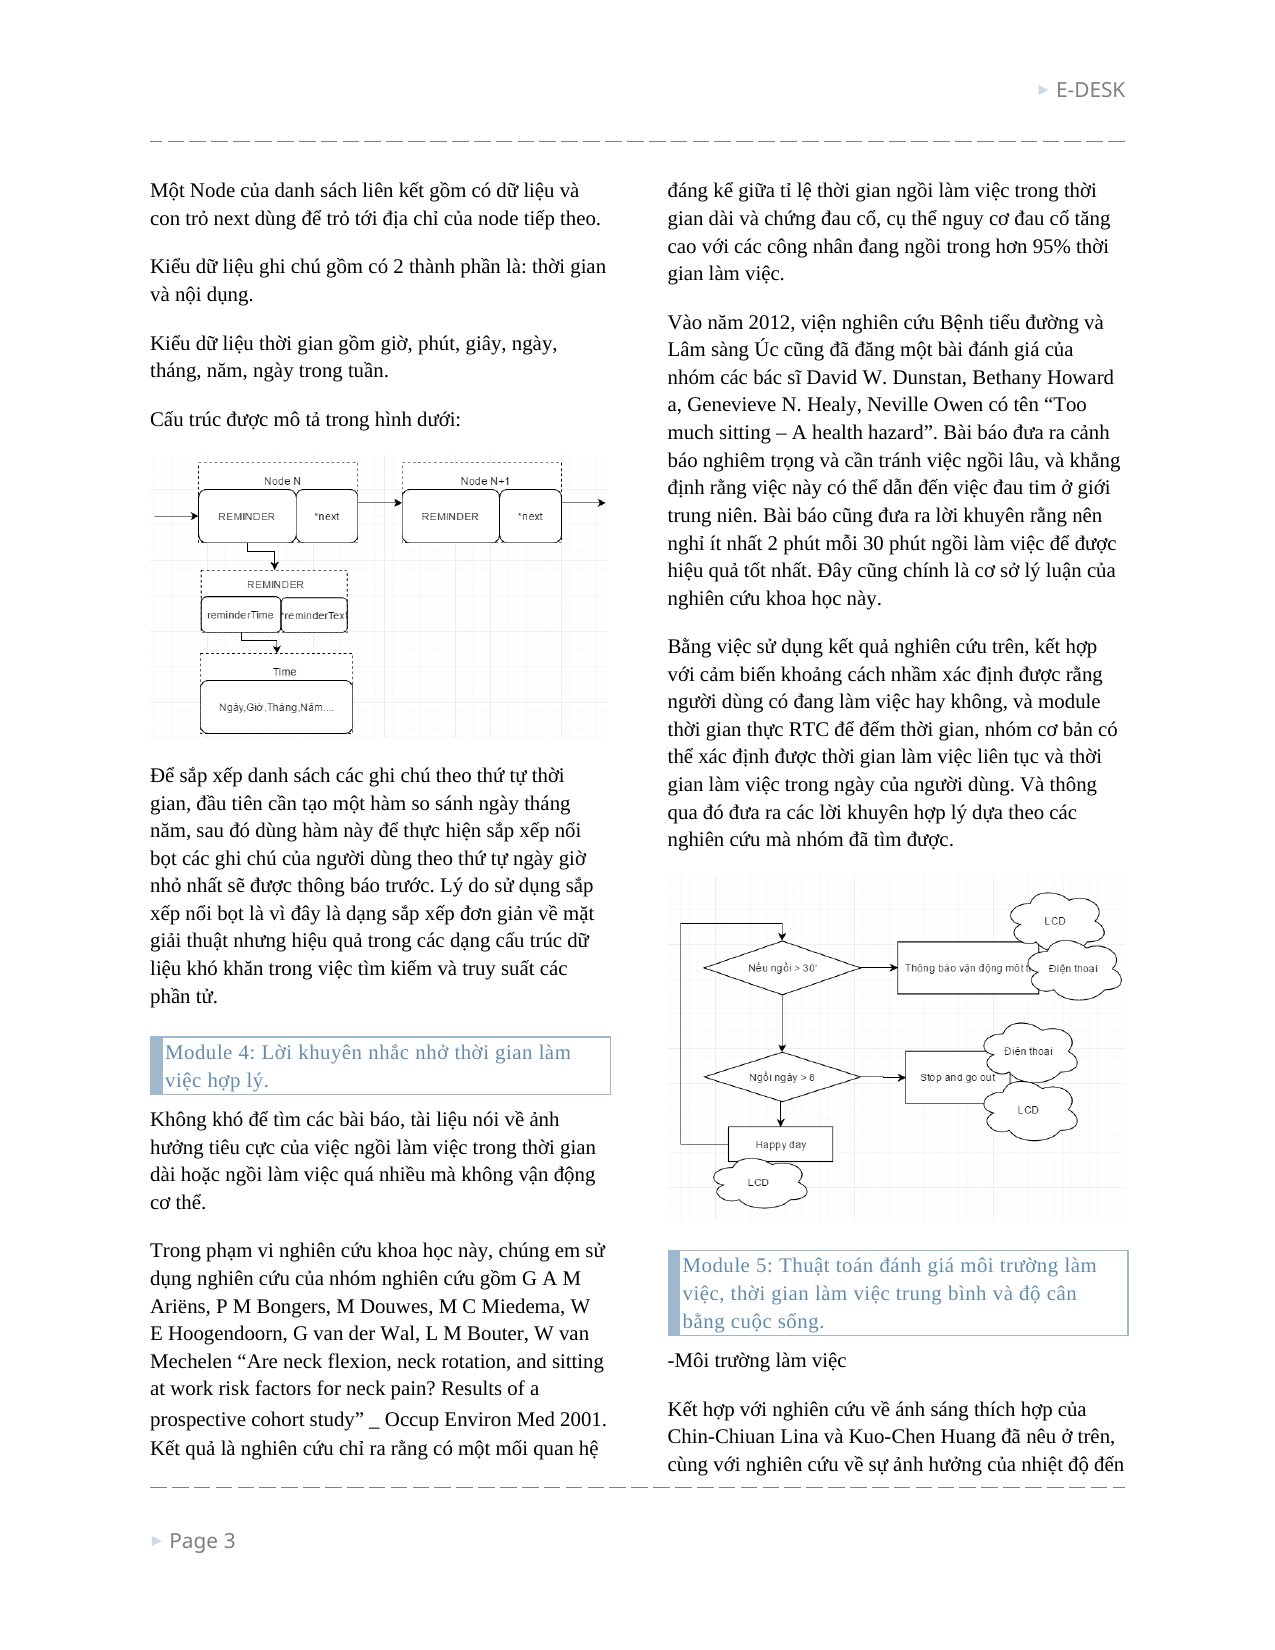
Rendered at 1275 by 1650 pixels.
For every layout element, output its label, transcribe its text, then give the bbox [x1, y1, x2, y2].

text -Môi trường làm việc [667, 1348, 1125, 1372]
text Trong phạm vi nghiên cứu khoa học này, chúng em sử dụng nghiên cứu của nhóm nghiên cứu gồm G A M Ariëns, P M Bongers, M Douwes, M C Miedema, W E Hoogendoorn, G van der Wal, L M Bouter, W van Mechelen “Are neck flexion, neck rotation, and sitting at work risk factors for neck pain? Results of a prospective cohort study” _ Occup Environ Med 2001. Kết quả là nghiên cứu chỉ ra rằng có một mối quan hệ đáng kể giữa tỉ lệ thời gian ngồi làm việc trong thời gian dài và chứng đau cổ, cụ thể nguy cơ đau cổ tăng cao với các công nhân đang ngồi trong hơn 95% thời gian làm việc. [150, 1238, 607, 1460]
text Để sắp xếp danh sách các ghi chú theo thứ tự thời gian, đầu tiên cần tạo một hàm so sánh ngày tháng năm, sau đó dùng hàm này để thực hiện sắp xếp nổi bọt các ghi chú của người dùng theo thứ tự ngày giờ nhỏ nhất sẽ được thông báo trước. Lý do sử dụng sắp xếp nổi bọt là vì đây là dạng sắp xếp đơn giản về mặt giải thuật nhưng hiệu quả trong các dạng cấu trúc dữ liệu khó khăn trong việc tìm kiếm và truy suất các phần tử. [150, 763, 607, 1008]
text Kiểu dữ liệu ghi chú gồm có 2 thành phần là: thời gian và nội dụng. [150, 254, 607, 306]
subtitle Module 4: Lời khuyên nhắc nhở thời gian làm việc hợp lý. [163, 1038, 610, 1094]
subtitle Module 5: Thuật toán đánh giá môi trường làm việc, thời gian làm việc trung bình và độ cân bằng cuộc sống. [680, 1251, 1127, 1335]
picture [150, 455, 608, 738]
text Trong phạm vi nghiên cứu khoa học này, chúng em sử dụng nghiên cứu của nhóm nghiên cứu gồm G A M Ariëns, P M Bongers, M Douwes, M C Miedema, W E Hoogendoorn, G van der Wal, L M Bouter, W van Mechelen “Are neck flexion, neck rotation, and sitting at work risk factors for neck pain? Results of a prospective cohort study” _ Occup Environ Med 2001. Kết quả là nghiên cứu chỉ ra rằng có một mối quan hệ đáng kể giữa tỉ lệ thời gian ngồi làm việc trong thời gian dài và chứng đau cổ, cụ thể nguy cơ đau cổ tăng cao với các công nhân đang ngồi trong hơn 95% thời gian làm việc. [667, 178, 1125, 285]
text Cấu trúc được mô tả trong hình dưới: [150, 406, 607, 431]
text Một Node của danh sách liên kết gồm có dữ liệu và con trỏ next dùng để trỏ tới địa chỉ của node tiếp theo. [150, 178, 607, 230]
text Vào năm 2012, viện nghiên cứu Bệnh tiểu đường và Lâm sàng Úc cũng đã đăng một bài đánh giá của nhóm các bác sĩ David W. Dunstan, Bethany Howard a, Genevieve N. Healy, Neville Owen có tên “Too much sitting – A health hazard”. Bài báo đưa ra cảnh báo nghiêm trọng và cần tránh việc ngồi lâu, và khẳng định rằng việc này có thể dẫn đến việc đau tim ở giới trung niên. Bài báo cũng đưa ra lời khuyên rằng nên nghỉ ít nhất 2 phút mỗi 30 phút ngồi làm việc để được hiệu quả tốt nhất. Đây cũng chính là cơ sở lý luận của nghiên cứu khoa học này. [667, 309, 1125, 610]
text Bằng việc sử dụng kết quả nghiên cứu trên, kết hợp với cảm biến khoảng cách nhầm xác định được rằng người dùng có đang làm việc hay không, và module thời gian thực RTC để đếm thời gian, nhóm cơ bản có thể xác định được thời gian làm việc liên tục và thời gian làm việc trong ngày của người dùng. Và thông qua đó đưa ra các lời khuyên hợp lý dựa theo các nghiên cứu mà nhóm đã tìm được. [667, 634, 1125, 851]
text Không khó để tìm các bài báo, tài liệu nói về ảnh hưởng tiêu cực của việc ngồi làm việc trong thời gian dài hoặc ngồi làm việc quá nhiều mà không vận động cơ thể. [150, 1107, 607, 1214]
picture [667, 875, 1125, 1221]
text Kiểu dữ liệu thời gian gồm giờ, phút, giây, ngày, tháng, năm, ngày trong tuần. [150, 330, 607, 382]
